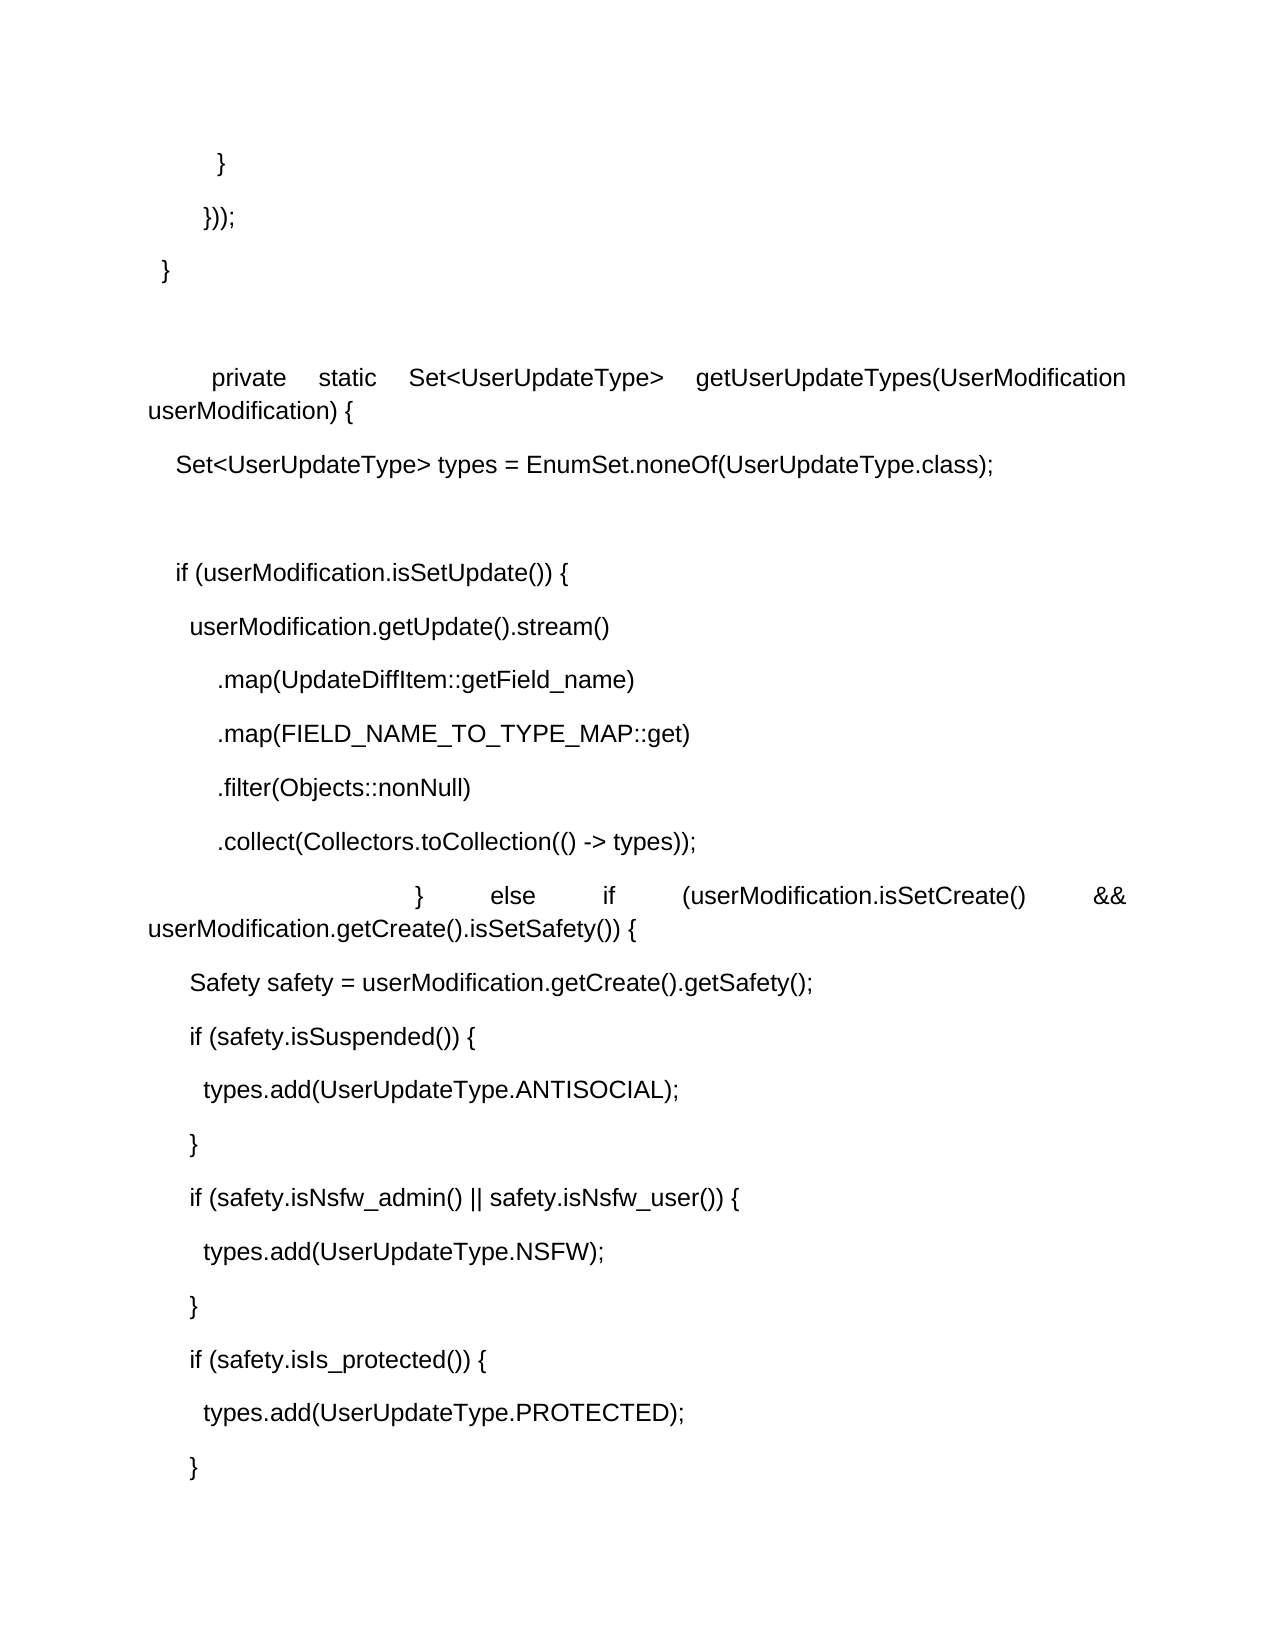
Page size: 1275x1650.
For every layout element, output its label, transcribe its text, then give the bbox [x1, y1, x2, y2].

text Safety safety = userModification.getCreate().getSafety(); [148, 968, 1127, 996]
text if (userModification.isSetUpdate()) { [148, 558, 1127, 586]
text types.add(UserUpdateType.PROTECTED); [148, 1398, 1127, 1427]
text .map(UpdateDiffItem::getField_name) [148, 665, 1127, 694]
text })); [148, 201, 1127, 230]
text types.add(UserUpdateType.NSFW); [148, 1237, 1127, 1266]
text .filter(Objects::nonNull) [148, 773, 1127, 802]
text } [148, 1129, 1127, 1158]
text private static Set<UserUpdateType> getUserUpdateTypes(UserModification userModification) { [148, 363, 1127, 425]
text .collect(Collectors.toCollection(() -> types)); [148, 827, 1127, 856]
text } [148, 255, 1127, 284]
text if (safety.isIs_protected()) { [148, 1344, 1127, 1373]
text if (safety.isSuspended()) { [148, 1021, 1127, 1050]
text if (safety.isNsfw_admin() || safety.isNsfw_user()) { [148, 1183, 1127, 1212]
text userModification.getUpdate().stream() [148, 611, 1127, 640]
text } [148, 1452, 1127, 1481]
text } [148, 148, 1127, 176]
text Set<UserUpdateType> types = EnumSet.noneOf(UserUpdateType.class); [148, 450, 1127, 479]
text types.add(UserUpdateType.ANTISOCIAL); [148, 1075, 1127, 1104]
text .map(FIELD_NAME_TO_TYPE_MAP::get) [148, 719, 1127, 748]
text } else if (userModification.isSetCreate() && userModification.getCreate().isSetSafety()) { [148, 881, 1127, 942]
text } [148, 1291, 1127, 1319]
